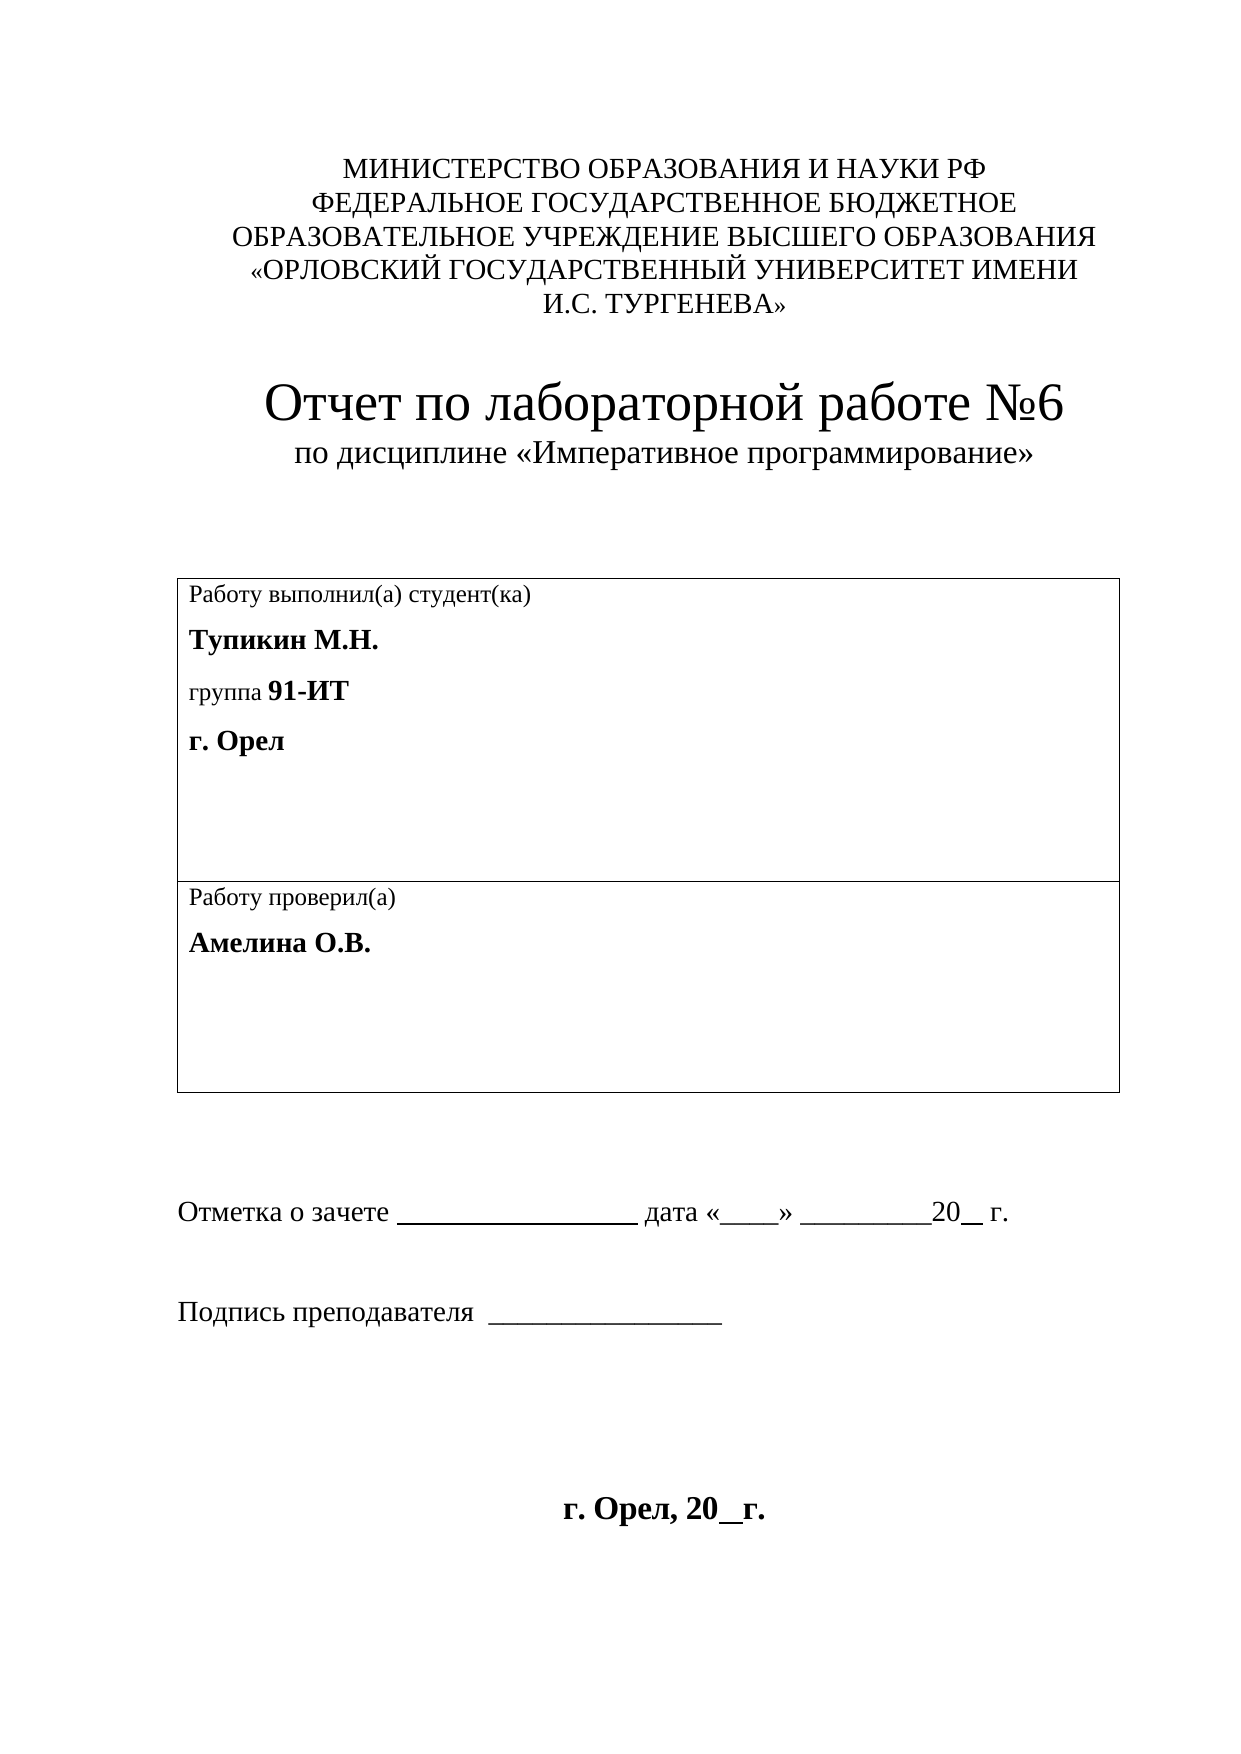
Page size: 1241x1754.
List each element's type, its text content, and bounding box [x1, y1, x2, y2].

text И.С. ТУРГЕНЕВА» [177, 286, 1152, 319]
text Отметка о зачете дата «____» _________20 г. [177, 1194, 1152, 1227]
text по дисциплине «Императивное программирование» [177, 432, 1152, 470]
subtitle Подпись преподавателя ________________ [177, 1294, 1152, 1328]
text г. Орел, 20 г. [177, 1488, 1152, 1527]
text «ОРЛОВСКИЙ ГОСУДАРСТВЕННЫЙ УНИВЕРСИТЕТ ИМЕНИ [177, 252, 1152, 286]
table_header Работу выполнил(а) студент(ка) Тупикин М.Н. группа 91-ИТ г. Орел [178, 579, 1119, 881]
subtitle Отчет по лабораторной работе №6 [177, 370, 1152, 432]
text МИНИСТЕРСТВО ОБРАЗОВАНИЯ И НАУКИ РФ [177, 152, 1152, 185]
table_cell Работу проверил(а) Амелина О.В. [178, 882, 1119, 1092]
text ФЕДЕРАЛЬНОЕ ГОСУДАРСТВЕННОЕ БЮДЖЕТНОЕ ОБРАЗОВАТЕЛЬНОЕ УЧРЕЖДЕНИЕ ВЫСШЕГО ОБРАЗОВАНИЯ [177, 185, 1152, 252]
